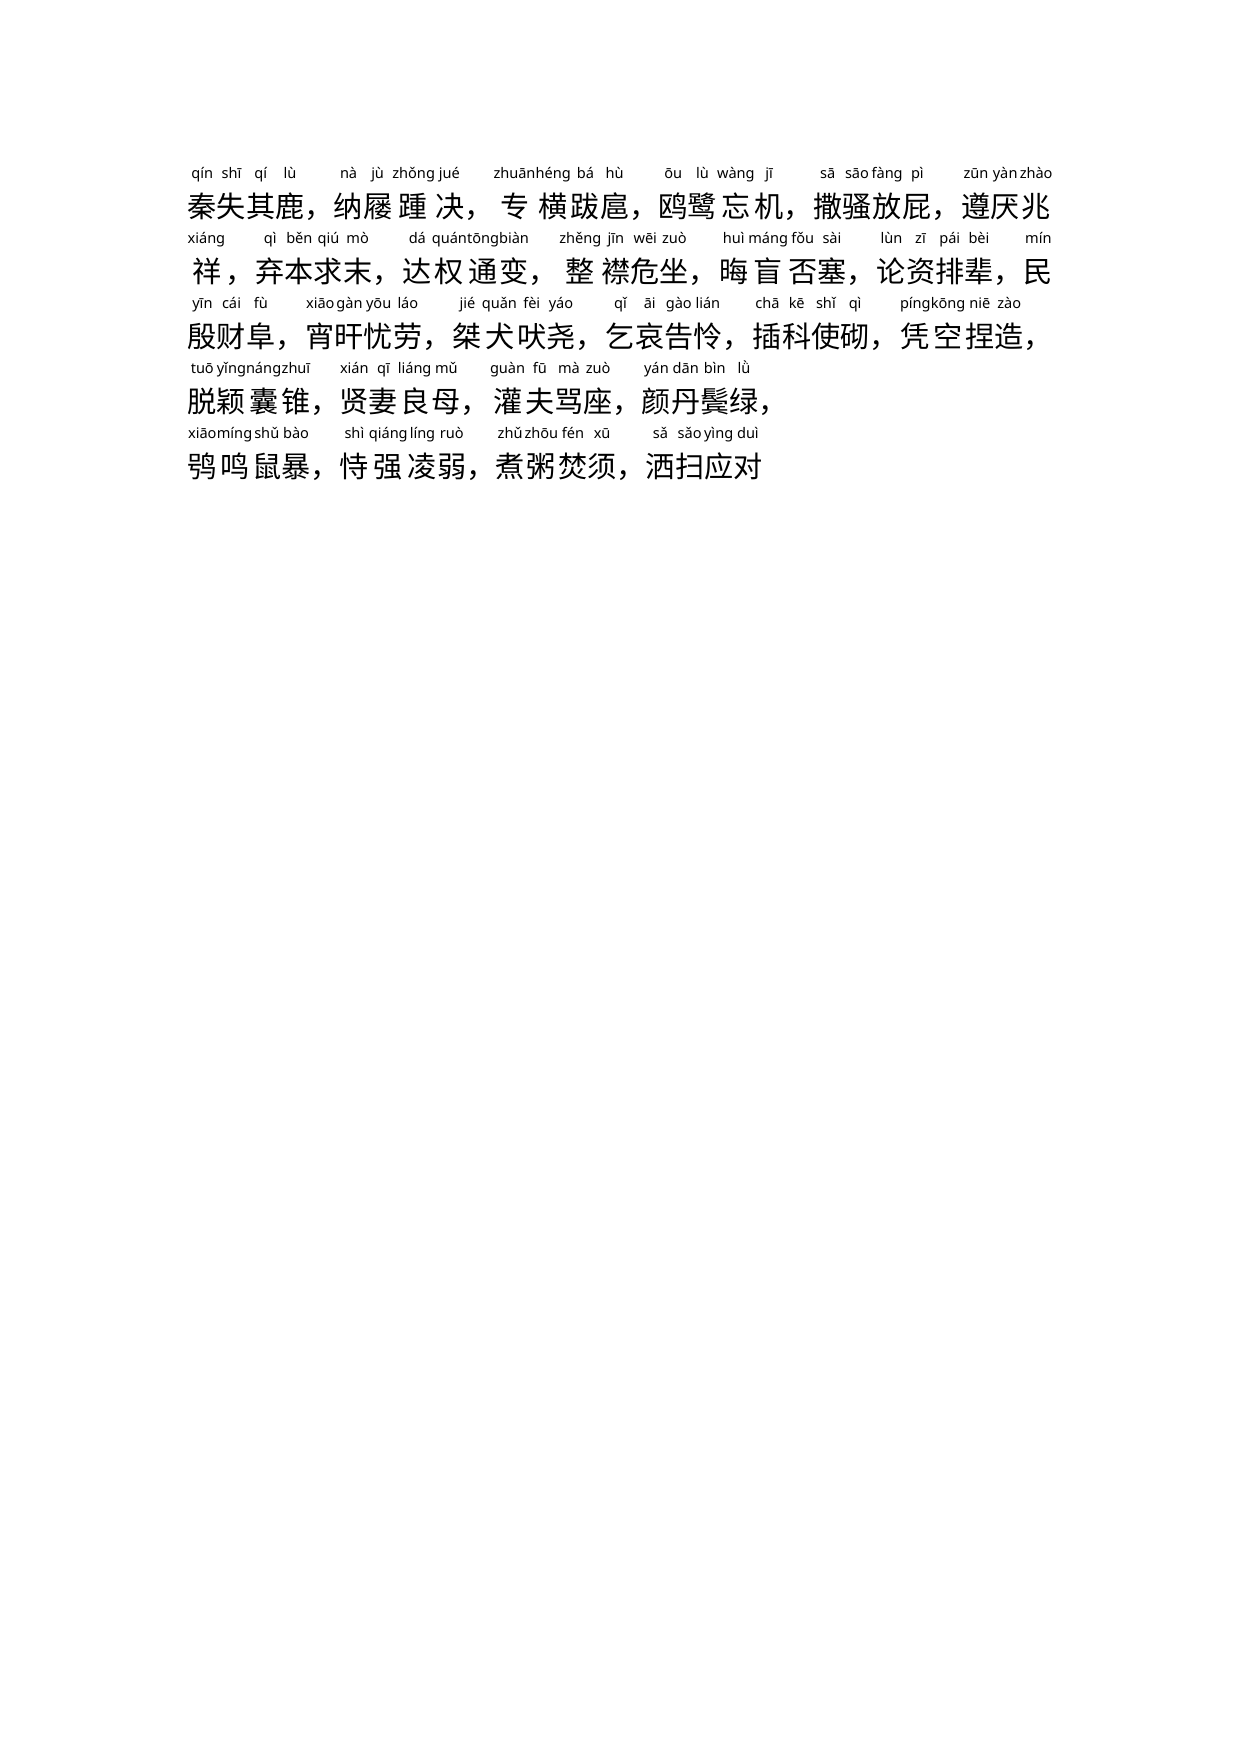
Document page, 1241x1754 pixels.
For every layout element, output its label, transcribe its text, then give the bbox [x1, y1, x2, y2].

text ，，， [187, 422, 1053, 487]
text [187, 162, 1053, 422]
